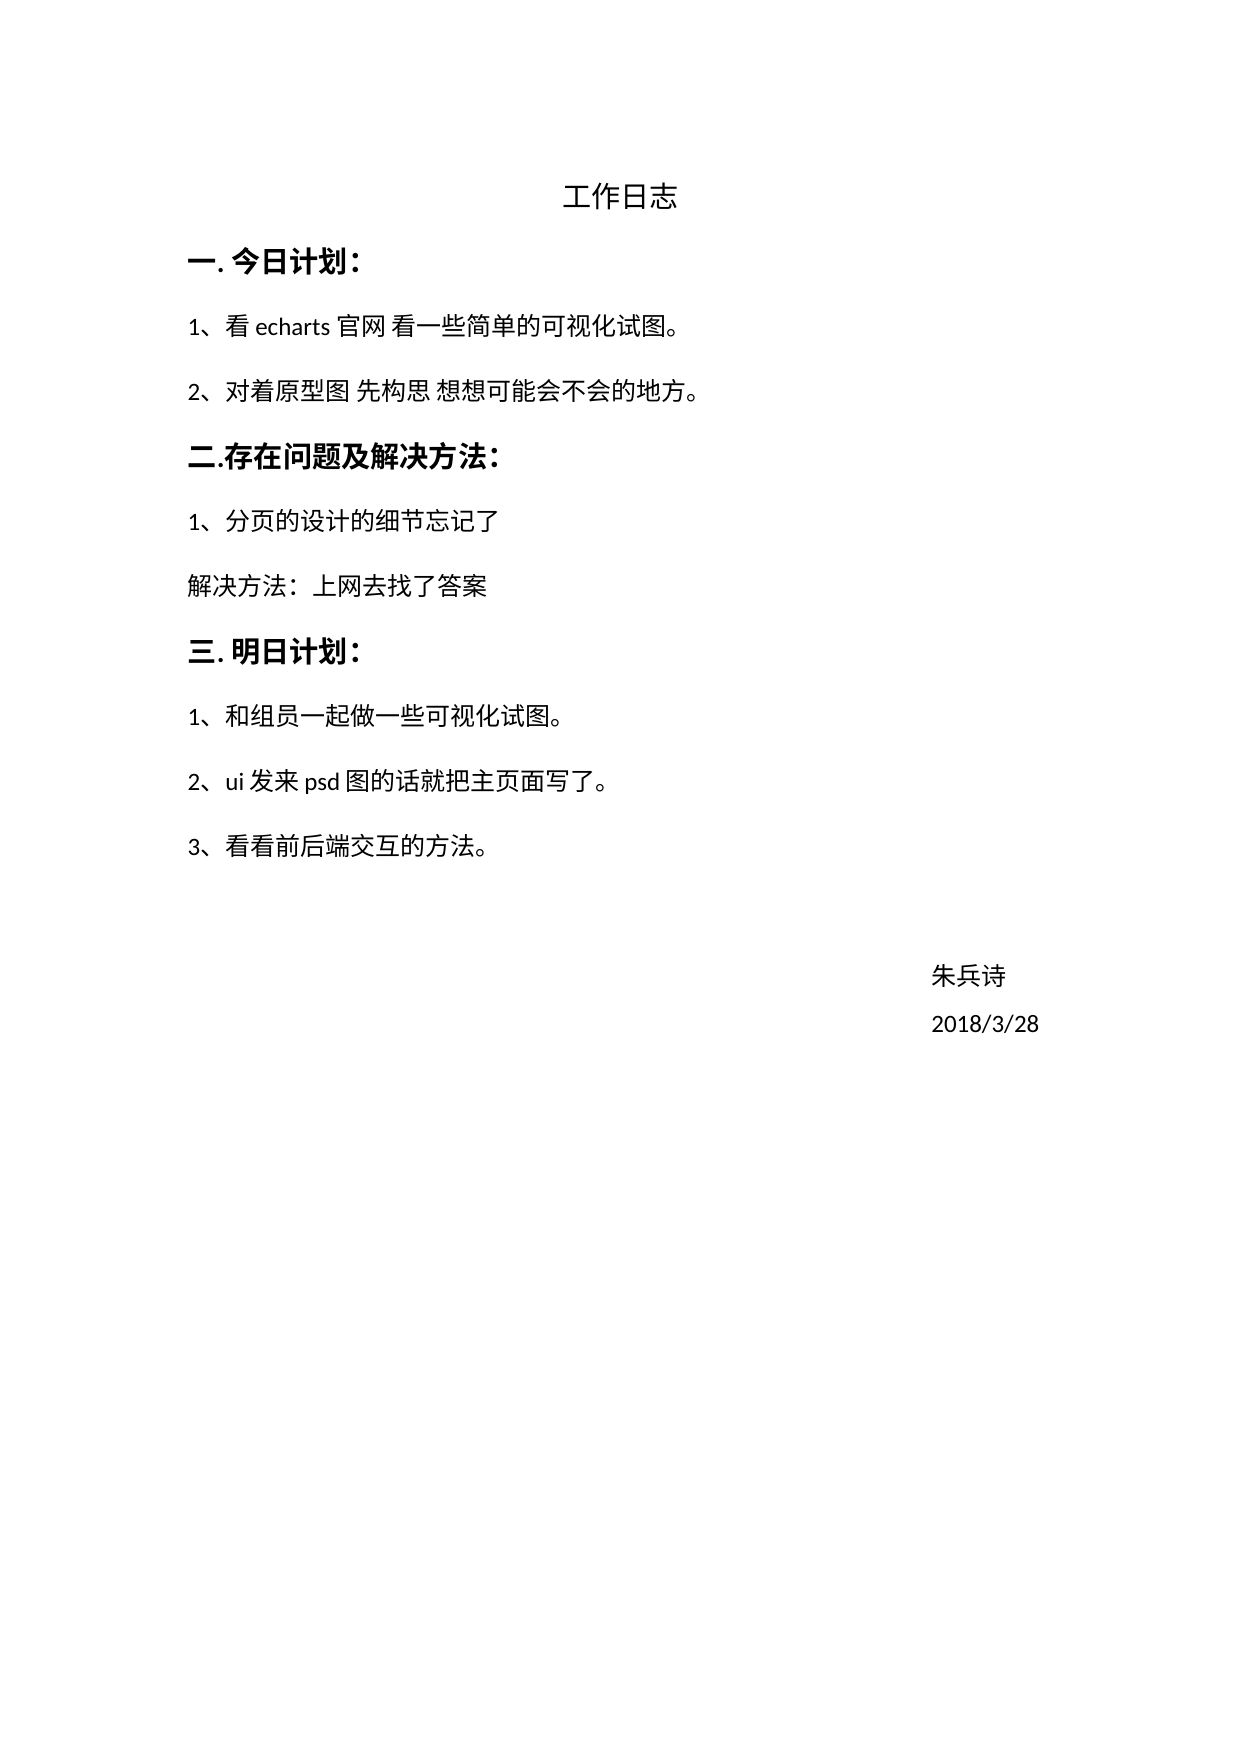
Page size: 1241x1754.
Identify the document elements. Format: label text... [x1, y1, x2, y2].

list 明日计划： [187, 617, 1053, 682]
list 对着原型图 先构思 想想可能会不会的地方。 [187, 357, 1053, 422]
text 1、分页的设计的细节忘记了 [187, 487, 1053, 552]
text 二.存在问题及解决方法： [187, 422, 1053, 487]
list ui发来psd图的话就把主页面写了。 [187, 747, 1053, 812]
list 和组员一起做一些可视化试图。 [187, 682, 1053, 747]
list 看echarts 官网 看一些简单的可视化试图。 [187, 292, 1053, 357]
list 朱兵诗 [887, 942, 1053, 1007]
list 2018/3/28 [887, 1007, 1053, 1039]
list 今日计划： [187, 227, 1053, 292]
text 解决方法：上网去找了答案 [187, 552, 1053, 617]
text 工作日志 [187, 162, 1053, 227]
list 看看前后端交互的方法。 [187, 812, 1053, 877]
